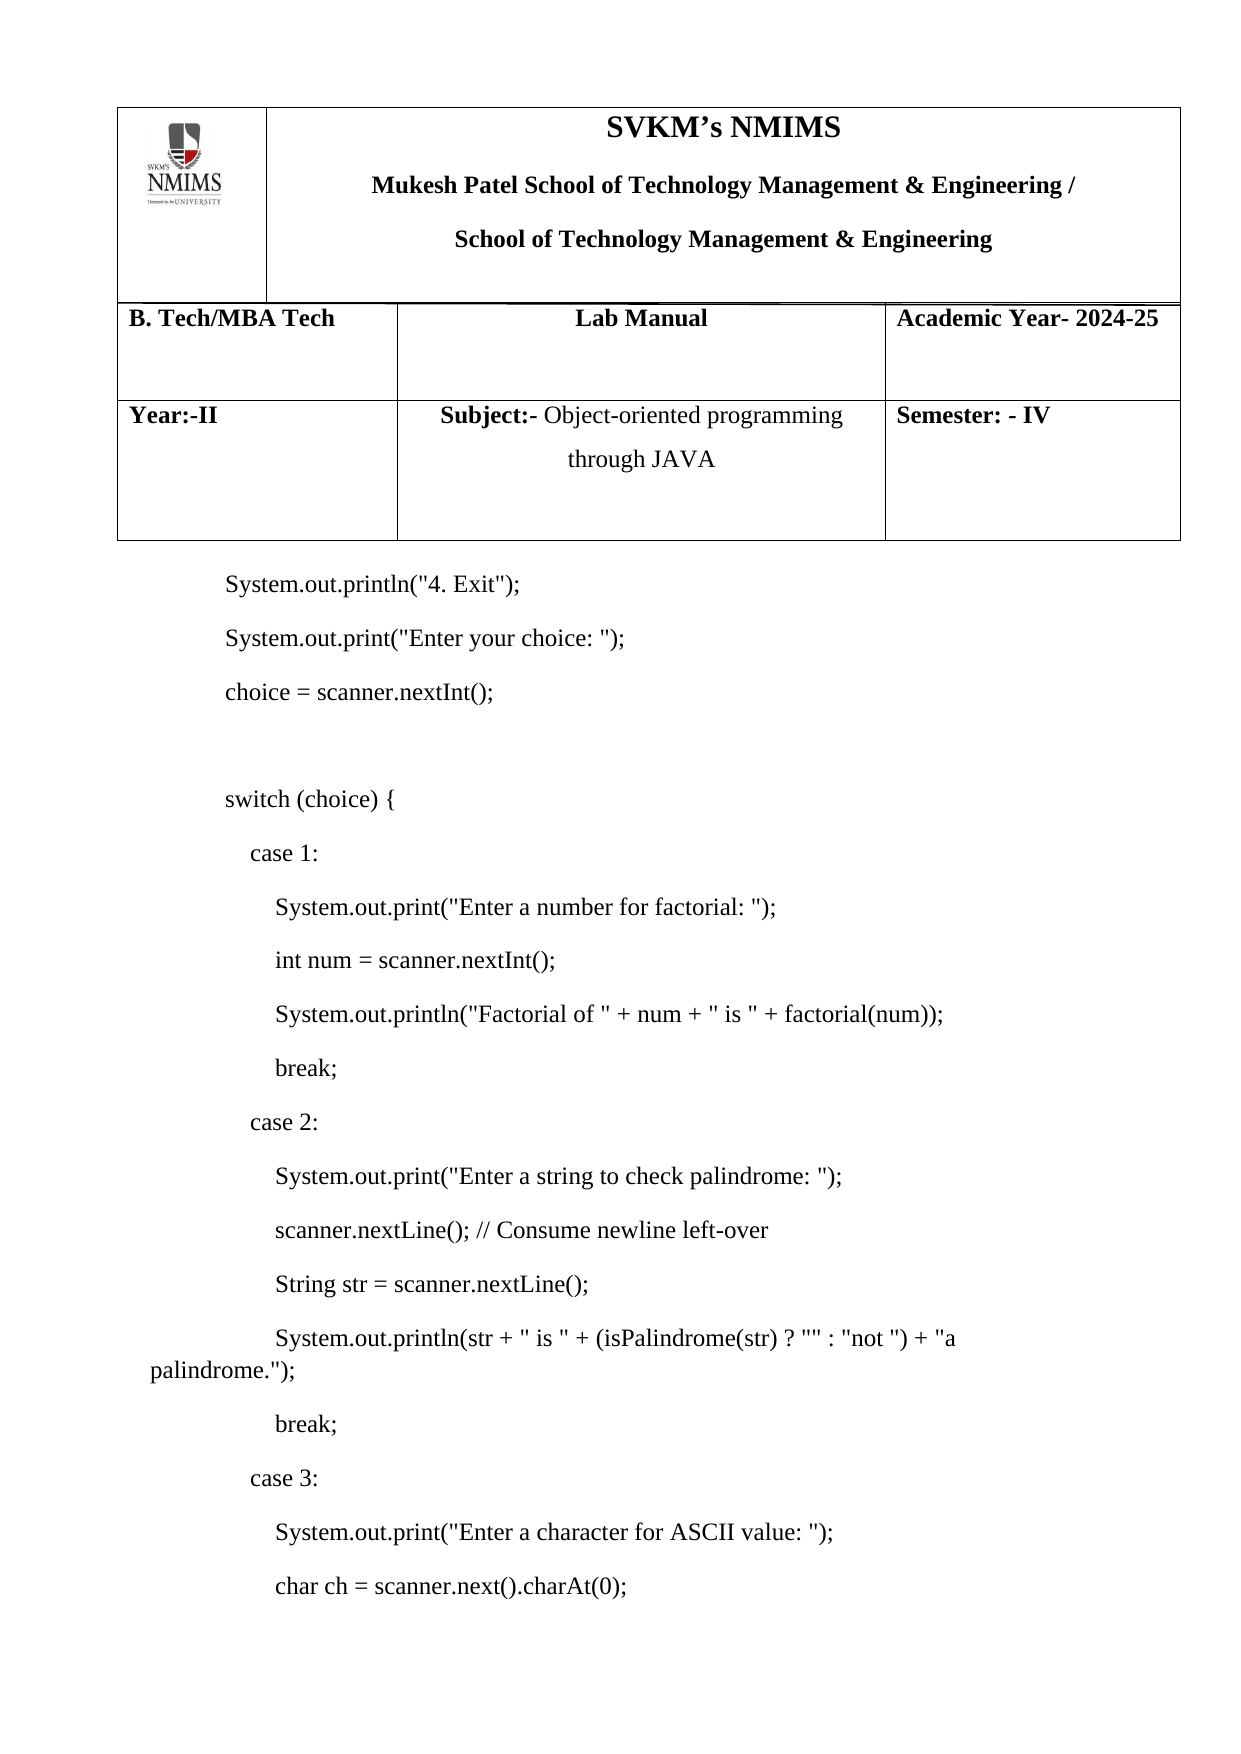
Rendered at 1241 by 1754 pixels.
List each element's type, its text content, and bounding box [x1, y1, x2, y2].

text int num = scanner.nextInt(); [150, 946, 1090, 974]
text System.out.println(str + " is " + (isPalindrome(str) ? "" : "not ") + "a palindrome."); [150, 1323, 1090, 1384]
text System.out.print("Enter your choice: "); [150, 623, 1090, 652]
text case 3: [150, 1463, 1090, 1492]
text System.out.print("Enter a string to check palindrome: "); [150, 1161, 1090, 1190]
text System.out.println("4. Exit"); [150, 569, 1090, 598]
text String str = scanner.nextLine(); [150, 1269, 1090, 1297]
text break; [150, 1053, 1090, 1082]
picture [140, 122, 229, 206]
text case 1: [150, 838, 1090, 867]
text char ch = scanner.next().charAt(0); [150, 1571, 1090, 1600]
text System.out.print("Enter a character for ASCII value: "); [150, 1517, 1090, 1546]
text scanner.nextLine(); // Consume newline left-over [150, 1215, 1090, 1244]
text System.out.println("Factorial of " + num + " is " + factorial(num)); [150, 999, 1090, 1028]
text break; [150, 1409, 1090, 1438]
text System.out.print("Enter a number for factorial: "); [150, 892, 1090, 921]
text switch (choice) { [150, 784, 1090, 813]
text case 2: [150, 1107, 1090, 1136]
text choice = scanner.nextInt(); [150, 677, 1090, 706]
